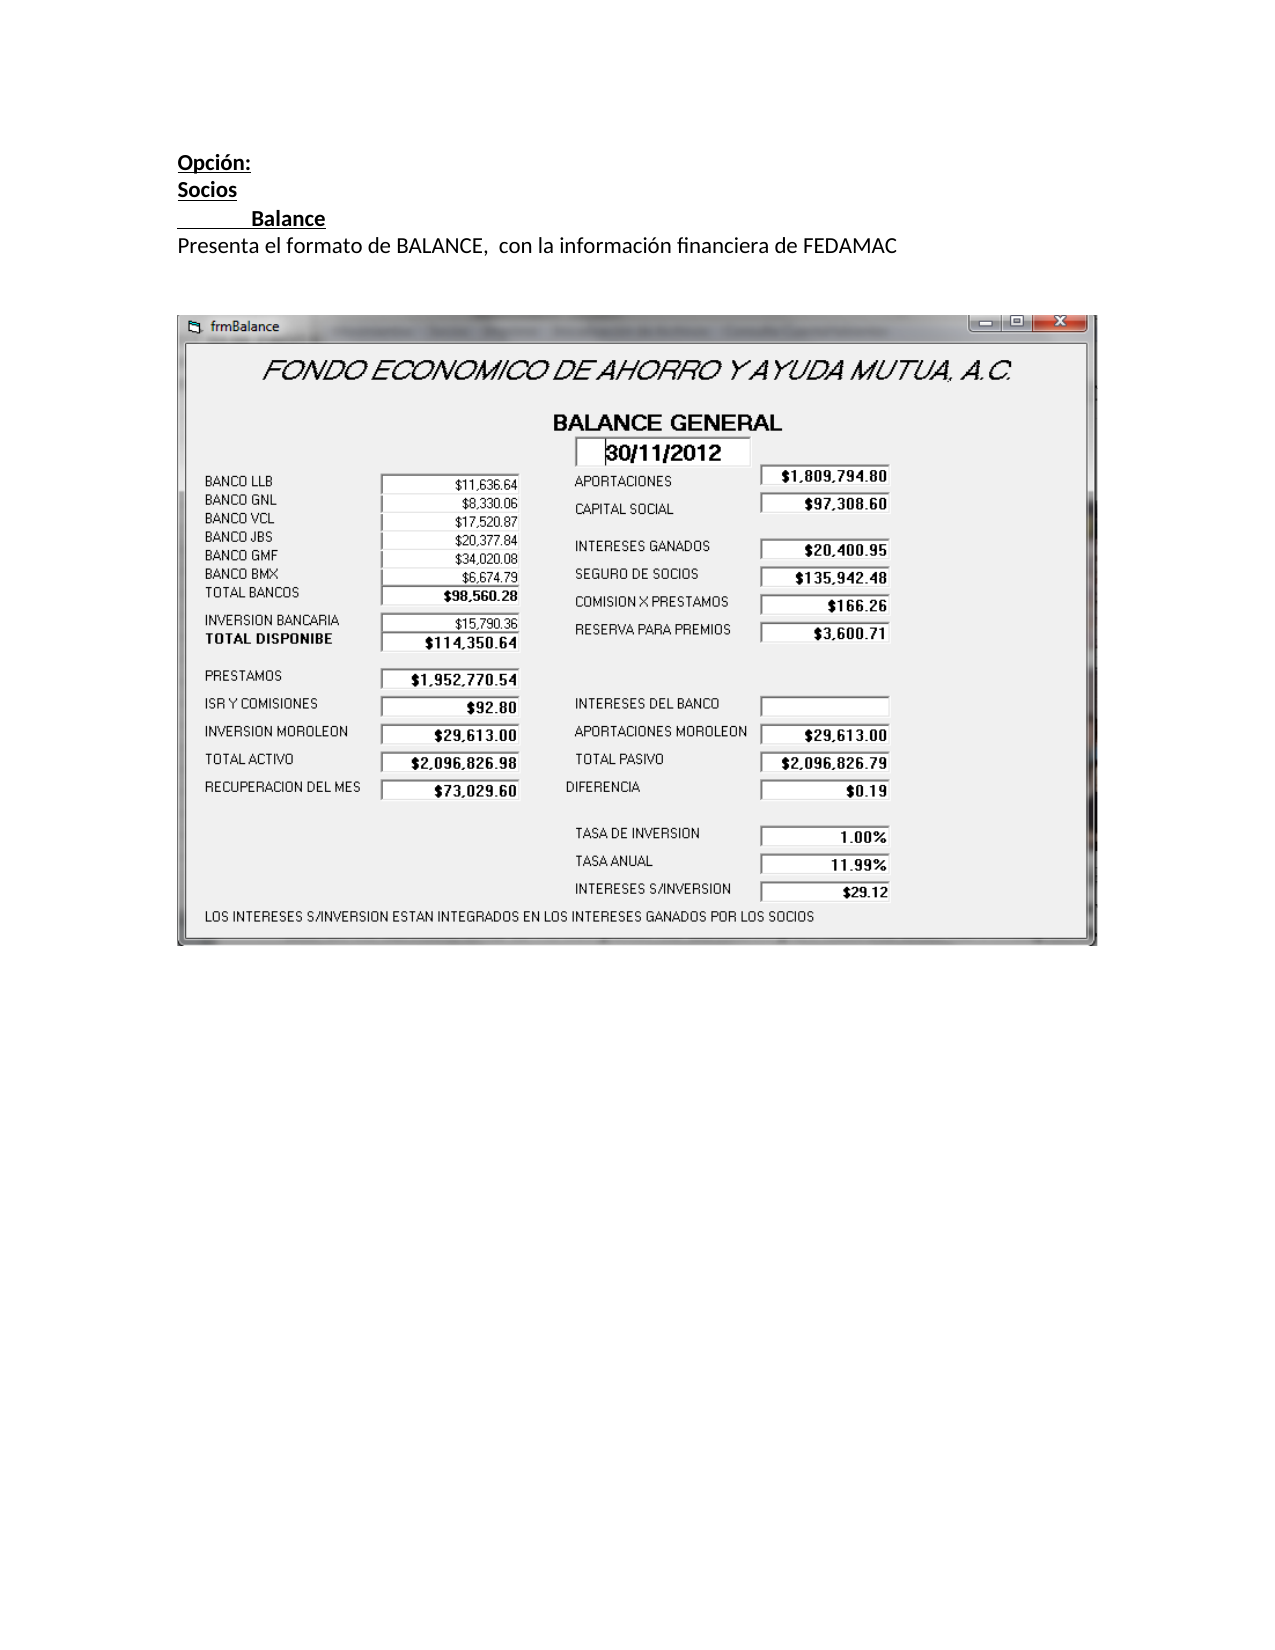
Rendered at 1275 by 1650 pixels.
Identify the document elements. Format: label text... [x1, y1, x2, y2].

picture [177, 315, 1098, 946]
text Socios [177, 176, 1098, 204]
text Balance [177, 204, 1098, 232]
text Opción: [177, 148, 1098, 176]
text Presenta el formato de BALANCE, con la información financiera de FEDAMAC [177, 232, 1098, 260]
